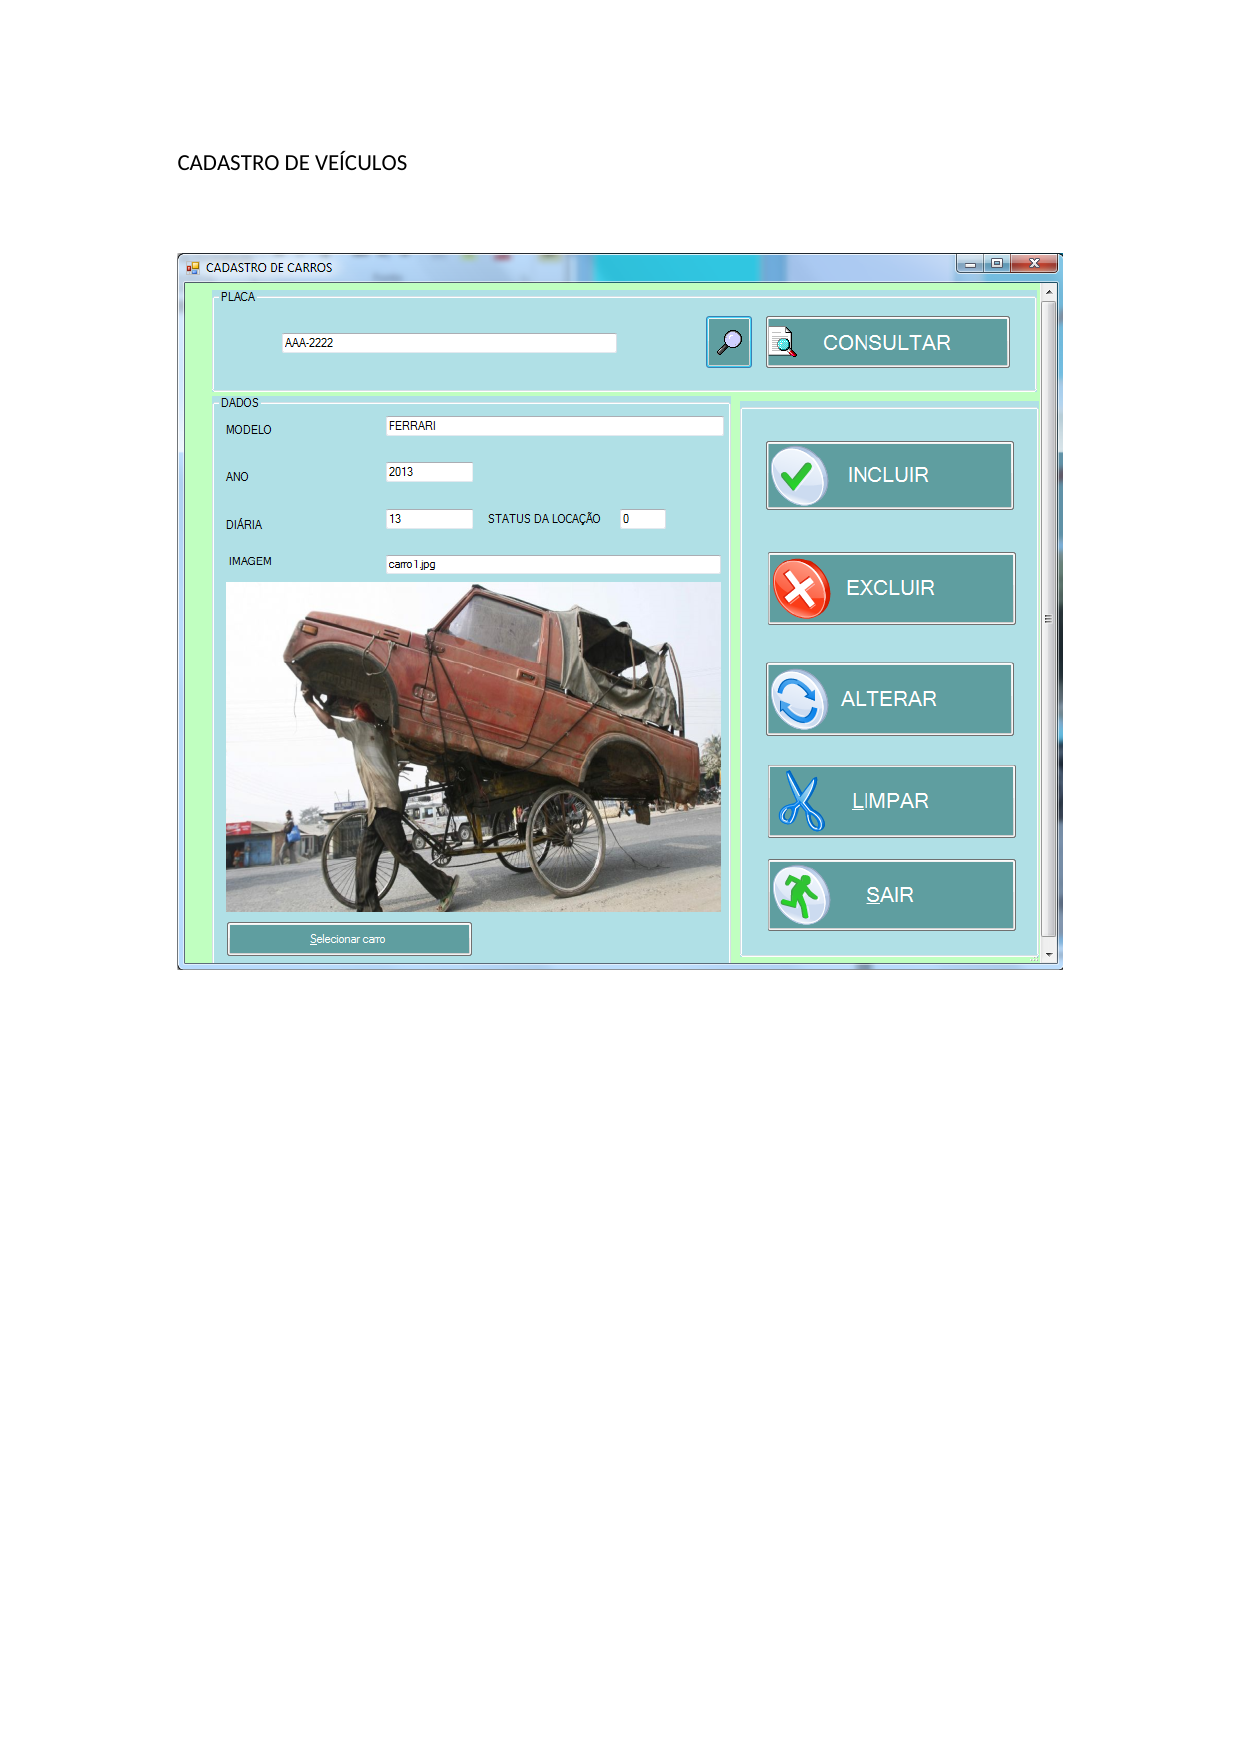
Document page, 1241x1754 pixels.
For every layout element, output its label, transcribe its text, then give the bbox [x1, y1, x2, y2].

picture [177, 253, 1063, 970]
text CADASTRO DE VEÍCULOS [177, 148, 1063, 176]
